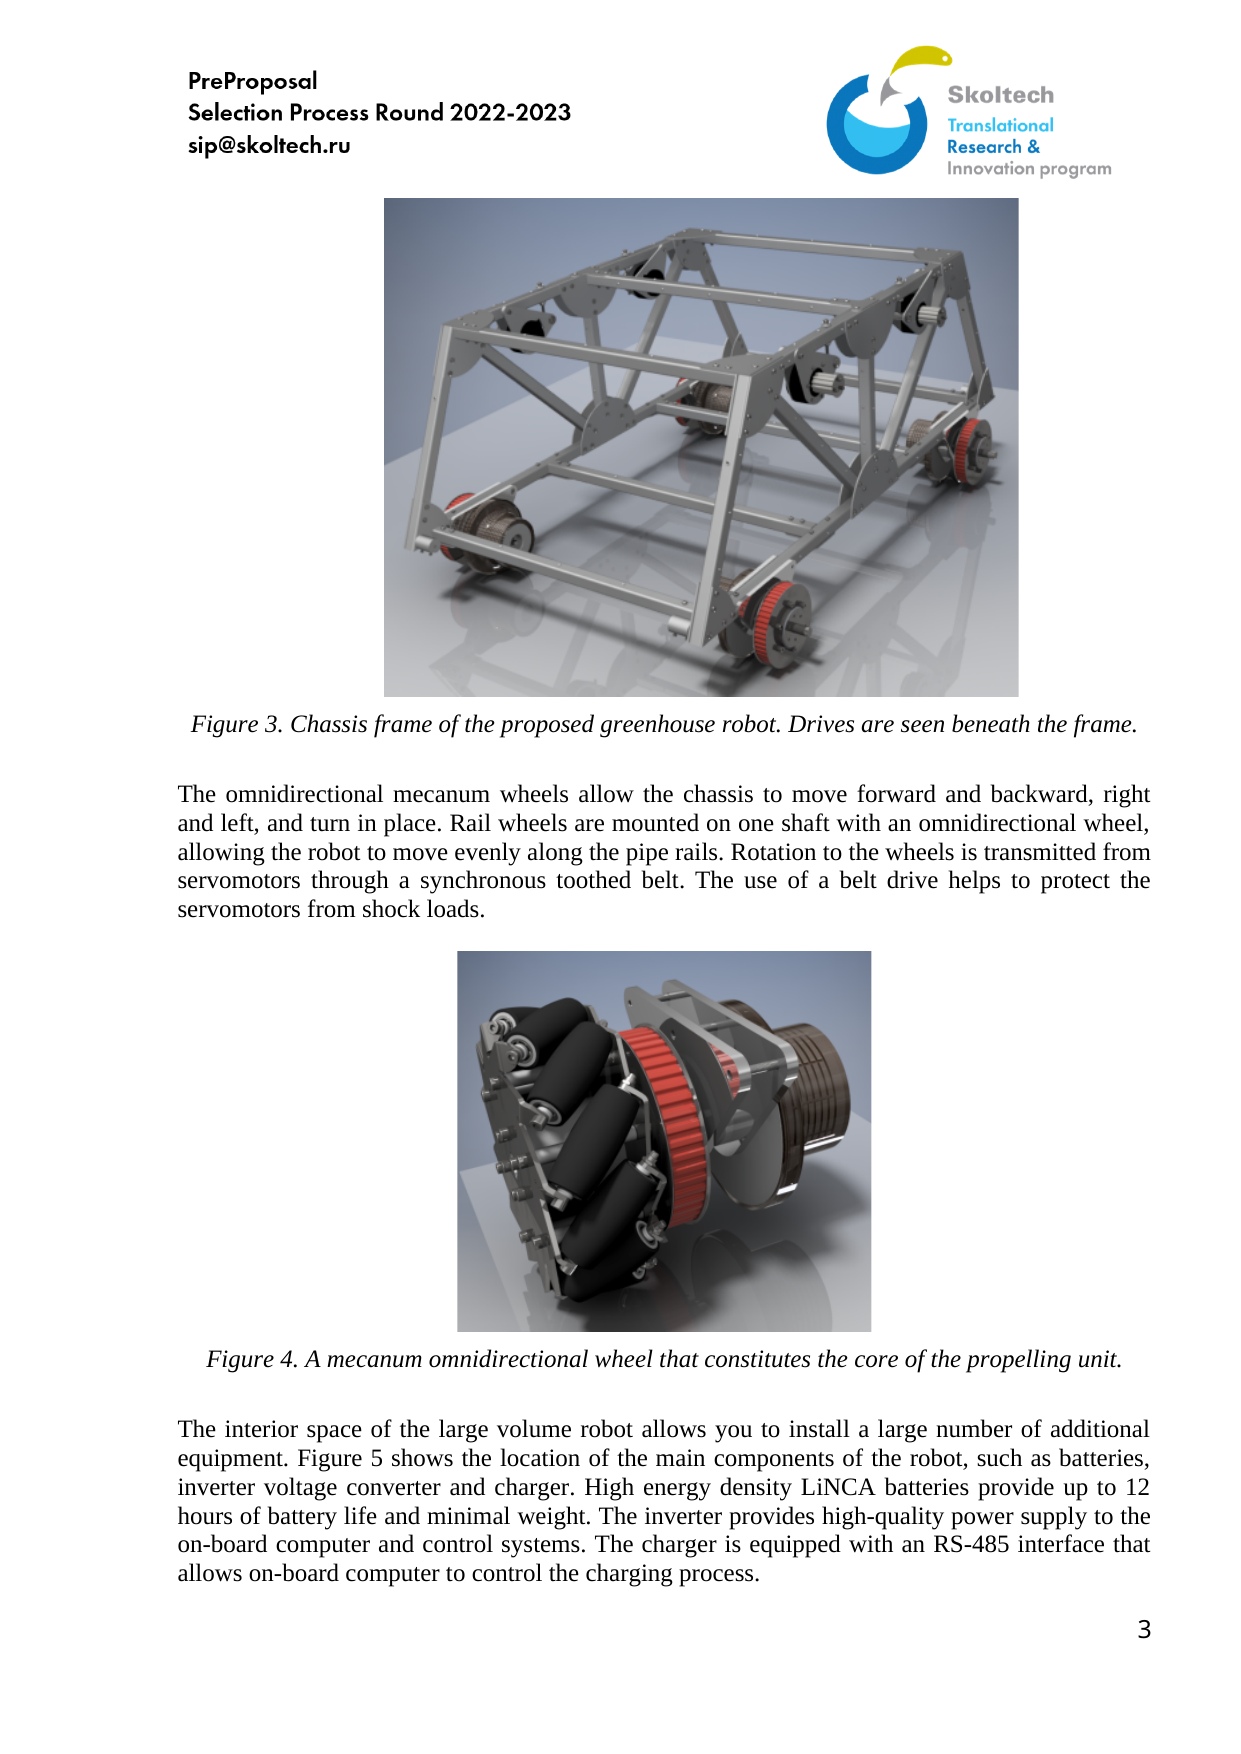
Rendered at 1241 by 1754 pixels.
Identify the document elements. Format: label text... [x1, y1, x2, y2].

picture [177, 28, 1152, 697]
text Figure 3. Chassis frame of the proposed greenhouse robot. Drives are seen beneath the frame. [177, 709, 1152, 738]
text The omnidirectional mecanum wheels allow the chassis to move forward and backward, right and left, and turn in place. Rail wheels are mounted on one shaft with an omnidirectional wheel, allowing the robot to move evenly along the pipe rails. Rotation to the wheels is transmitted from servomotors through a synchronous toothed belt. The use of a belt drive helps to protect the servomotors from shock loads. [177, 779, 1152, 923]
text The interior space of the large volume robot allows you to install a large number of additional equipment. Figure 5 shows the location of the main components of the robot, such as batteries, inverter voltage converter and charger. High energy density LiNCA batteries provide up to 12 hours of battery life and minimal weight. The inverter provides high-quality power supply to the on-board computer and control systems. The charger is equipped with an RS-485 interface that allows on-board computer to control the charging process. [177, 1414, 1152, 1587]
text Figure 4. A mecanum omnidirectional wheel that constitutes the core of the propelling unit. [177, 1344, 1152, 1373]
picture [457, 951, 872, 1332]
